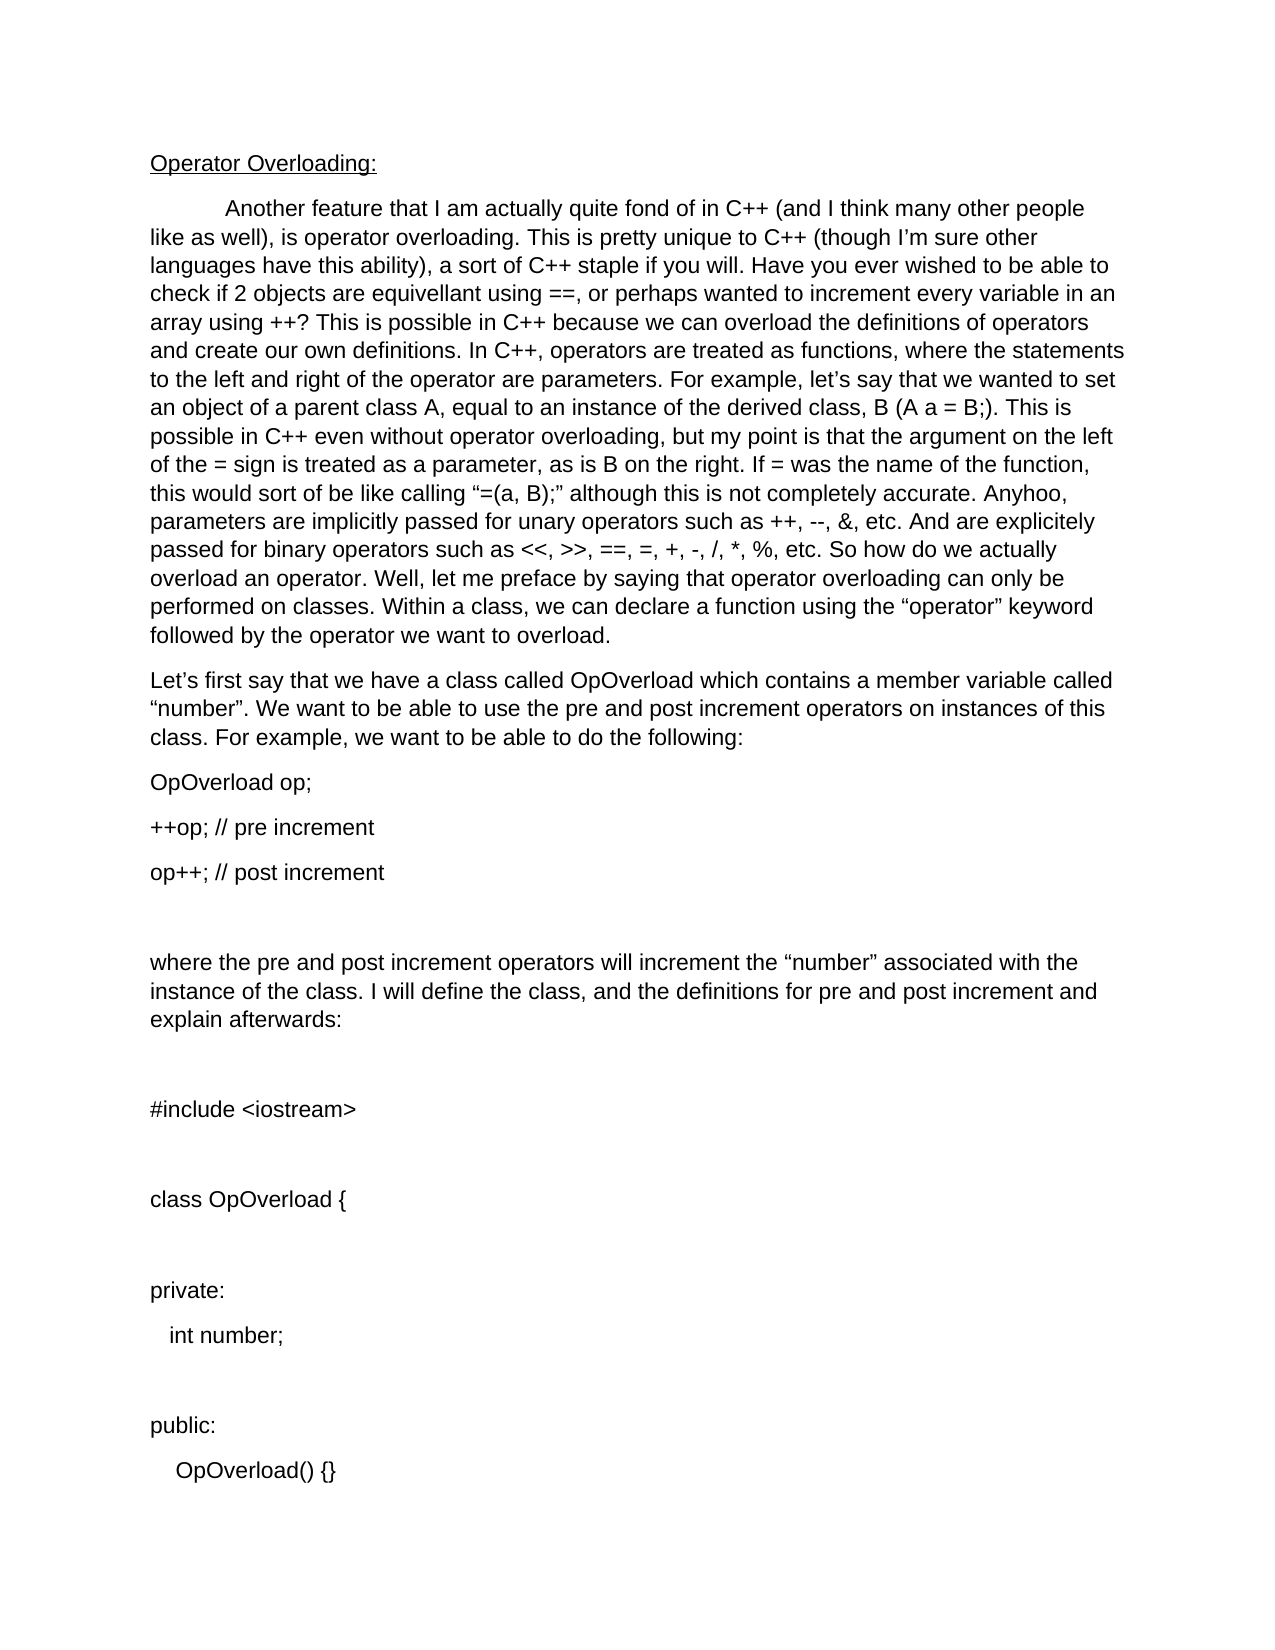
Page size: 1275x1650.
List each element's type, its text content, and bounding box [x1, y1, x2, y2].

text Operator Overloading: [150, 150, 1125, 176]
text #include <iostream> [150, 1096, 1125, 1123]
text where the pre and post increment operators will increment the “number” associated with the instance of the class. I will define the class, and the definitions for pre and post increment and explain afterwards: [150, 949, 1125, 1032]
text ++op; // pre increment [150, 814, 1125, 840]
text op++; // post increment [150, 859, 1125, 885]
text Let’s first say that we have a class called OpOverload which contains a member variable called “number”. We want to be able to use the pre and post increment operators on instances of this class. For example, we want to be able to do the following: [150, 667, 1125, 750]
text int number; [150, 1322, 1125, 1348]
text public: [150, 1412, 1125, 1438]
text OpOverload() {} [150, 1457, 1125, 1483]
text Another feature that I am actually quite fond of in C++ (and I think many other people like as well), is operator overloading. This is pretty unique to C++ (though I’m sure other languages have this ability), a sort of C++ staple if you will. Have you ever wished to be able to check if 2 objects are equivellant using ==, or perhaps wanted to increment every variable in an array using ++? This is possible in C++ because we can overload the definitions of operators and create our own definitions. In C++, operators are treated as functions, where the statements to the left and right of the operator are parameters. For example, let’s say that we wanted to set an object of a parent class A, equal to an instance of the derived class, B (A a = B;). This is possible in C++ even without operator overloading, but my point is that the argument on the left of the = sign is treated as a parameter, as is B on the right. If = was the name of the function, this would sort of be like calling “=(a, B);” although this is not completely accurate. Anyhoo, parameters are implicitly passed for unary operators such as ++, --, &, etc. And are explicitely passed for binary operators such as <<, >>, ==, =, +, -, /, *, %, etc. So how do we actually overload an operator. Well, let me preface by saying that operator overloading can only be performed on classes. Within a class, we can declare a function using the “operator” keyword followed by the operator we want to overload. [150, 195, 1125, 648]
text class OpOverload { [150, 1186, 1125, 1213]
text private: [150, 1277, 1125, 1303]
text OpOverload op; [150, 769, 1125, 795]
